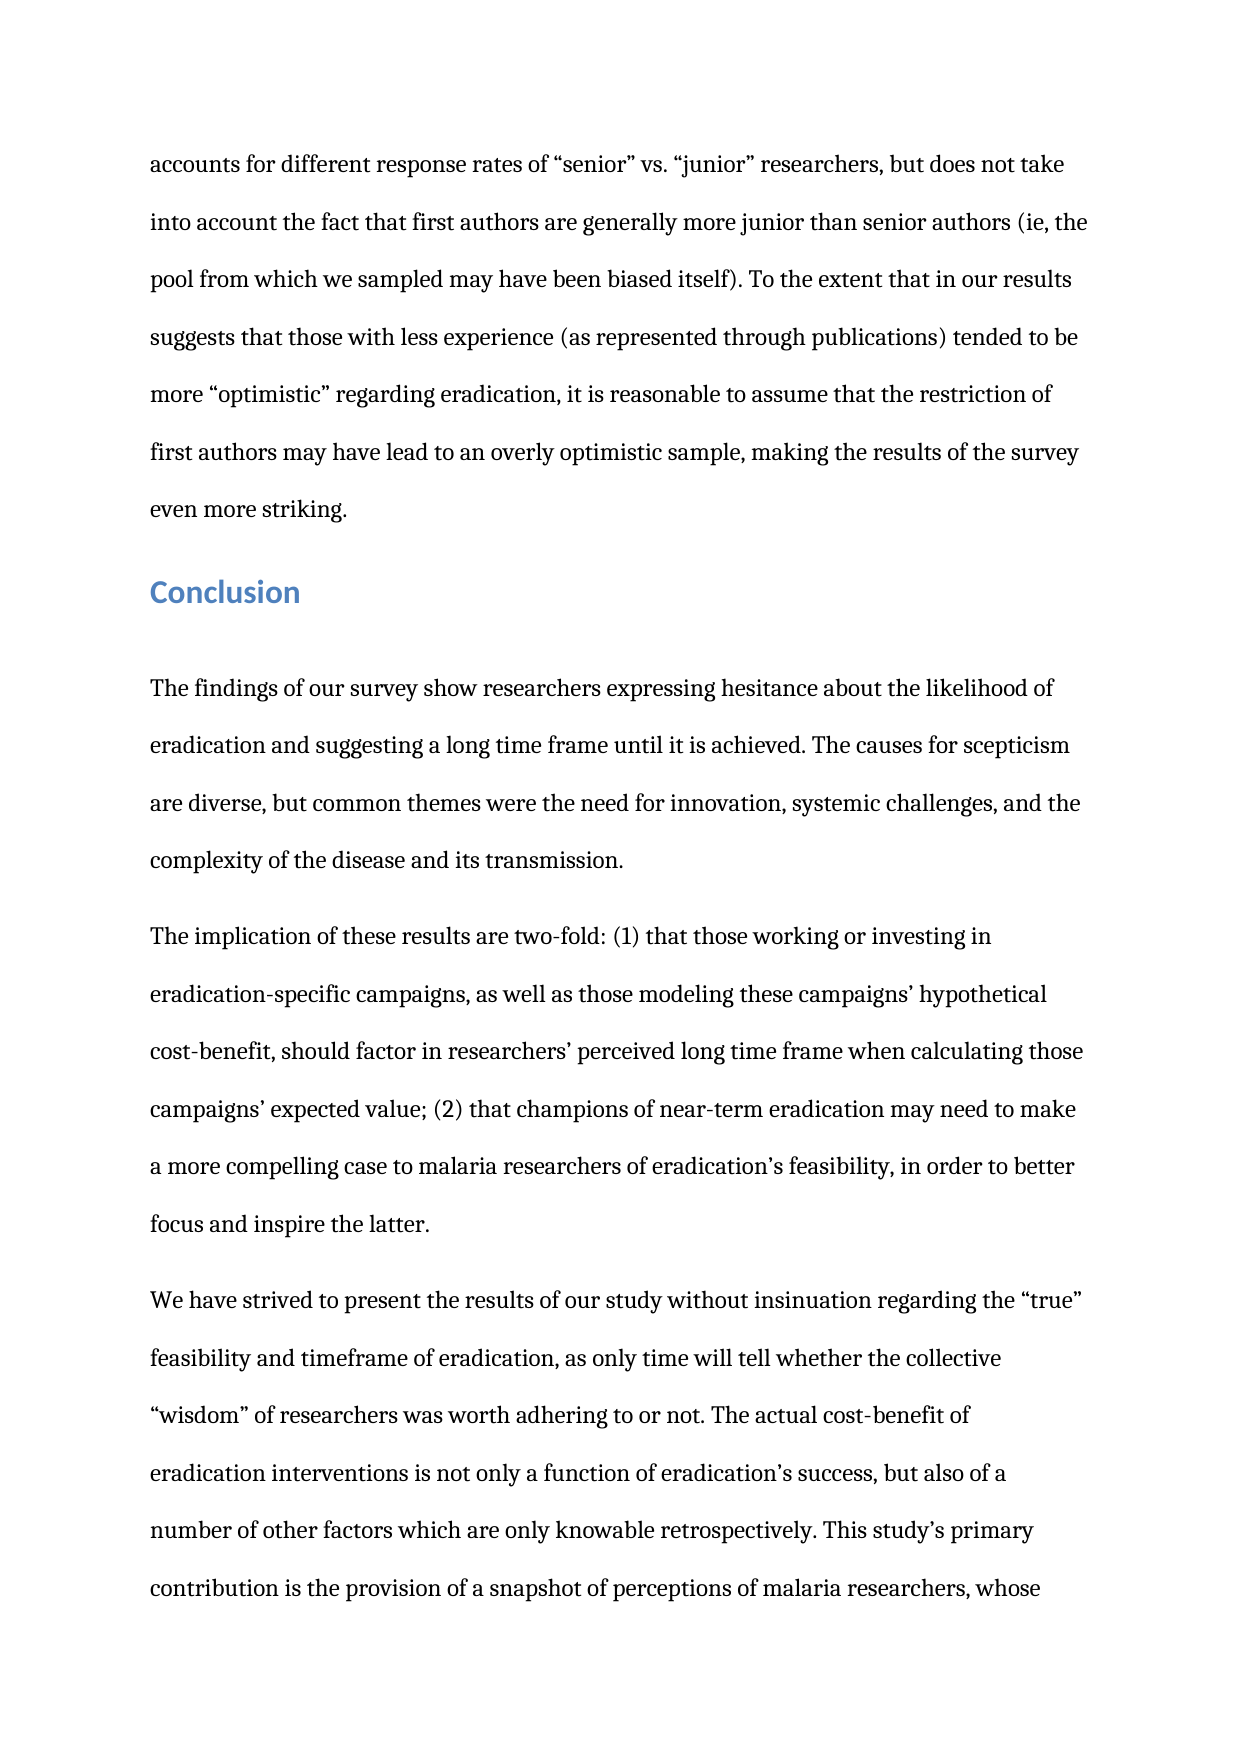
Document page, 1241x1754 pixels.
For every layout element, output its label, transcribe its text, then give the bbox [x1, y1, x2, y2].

text The findings of our survey show researchers expressing hesitance about the likelihood of eradication and suggesting a long time frame until it is achieved. The causes for scepticism are diverse, but common themes were the need for innovation, systemic challenges, and the complexity of the disease and its transmission. [150, 673, 1090, 875]
subtitle Conclusion [150, 571, 1090, 612]
text The implication of these results are two-fold: (1) that those working or investing in eradication-specific campaigns, as well as those modeling these campaigns’ hypothetical cost-benefit, should factor in researchers’ perceived long time frame when calculating those campaigns’ expected value; (2) that champions of near-term eradication may need to make a more compelling case to malaria researchers of eradication’s feasibility, in order to better focus and inspire the latter. [150, 922, 1090, 1238]
